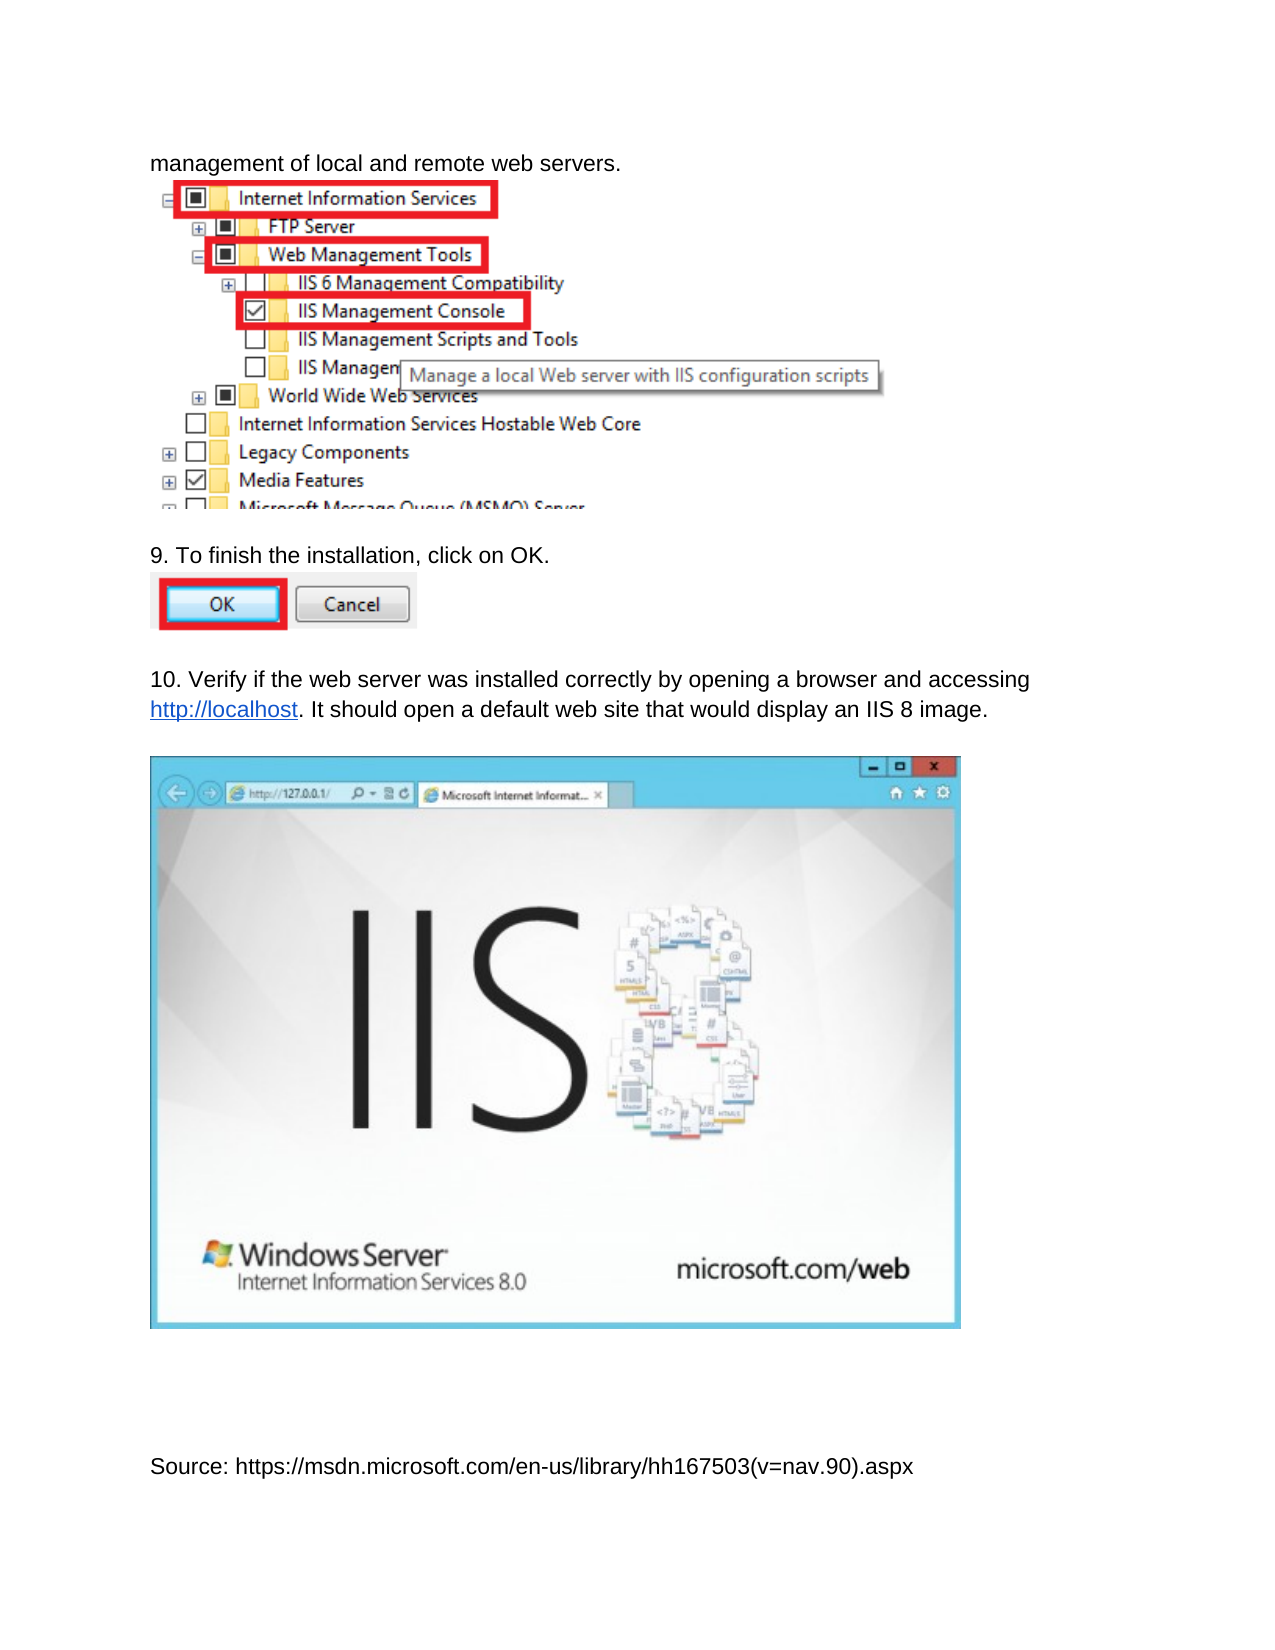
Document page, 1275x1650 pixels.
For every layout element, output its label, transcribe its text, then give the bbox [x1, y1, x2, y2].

picture [150, 180, 936, 509]
text Source: https://msdn.microsoft.com/en-us/library/hh167503(v=nav.90).aspx [150, 1453, 1125, 1479]
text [150, 150, 1125, 508]
text 9. To finish the installation, click on OK. [150, 542, 1125, 569]
picture [150, 756, 961, 1329]
picture [150, 572, 418, 632]
text 10. Verify if the web server was installed correctly by opening a browser and accessing http://localhost. It should open a default web site that would display an IIS 8 image. [150, 666, 1125, 723]
